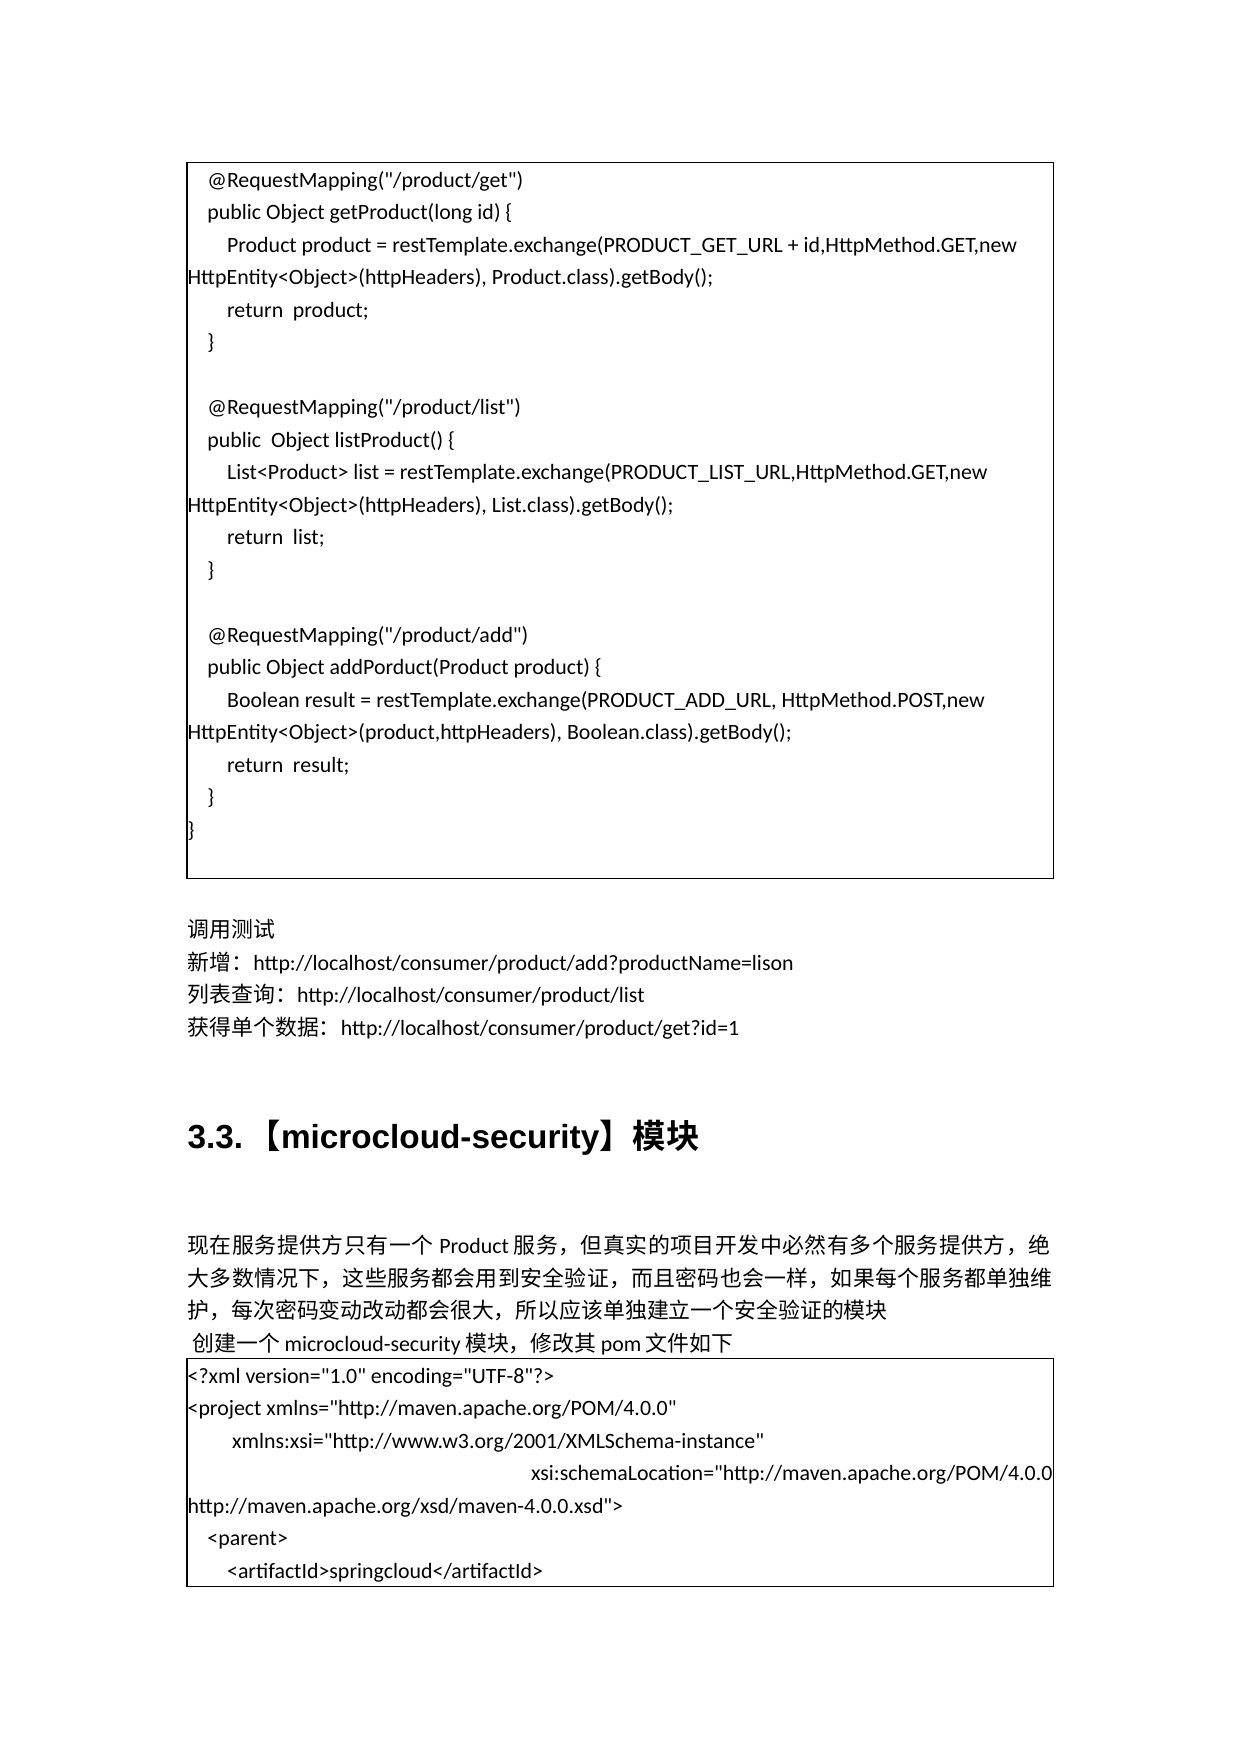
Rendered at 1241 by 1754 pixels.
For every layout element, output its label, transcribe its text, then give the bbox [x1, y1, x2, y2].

text <artifactId>springcloud</artifactId> [188, 1553, 1053, 1586]
text 获得单个数据：http://localhost/consumer/product/get?id=1 [187, 1009, 1053, 1042]
text @RequestMapping("/product/list") [188, 391, 1053, 423]
text 调用测试 [187, 912, 1053, 944]
text public Object listProduct() { [188, 423, 1053, 456]
text @RequestMapping("/product/get") [188, 163, 1053, 196]
text 现在服务提供方只有一个Product服务，但真实的项目开发中必然有多个服务提供方，绝大多数情况下，这些服务都会用到安全验证，而且密码也会一样，如果每个服务都单独维护，每次密码变动改动都会很大，所以应该单独建立一个安全验证的模块 [187, 1228, 1053, 1325]
text @RequestMapping("/product/add") [188, 618, 1053, 651]
text } [188, 553, 1053, 586]
text } [188, 781, 1053, 813]
text 列表查询：http://localhost/consumer/product/list [187, 977, 1053, 1009]
subtitle 【microcloud-security】模块 [187, 1101, 1053, 1166]
text Boolean result = restTemplate.exchange(PRODUCT_ADD_URL, HttpMethod.POST,new HttpEntity<Object>(product,httpHeaders), Boolean.class).getBody(); [188, 683, 1053, 748]
text xmlns:xsi="http://www.w3.org/2001/XMLSchema-instance" [188, 1424, 1053, 1456]
text return list; [188, 521, 1053, 553]
text public Object addPorduct(Product product) { [188, 651, 1053, 683]
text Product product = restTemplate.exchange(PRODUCT_GET_URL + id,HttpMethod.GET,new HttpEntity<Object>(httpHeaders), Product.class).getBody(); [188, 228, 1053, 293]
text } [188, 813, 1053, 846]
text 创建一个microcloud-security模块，修改其pom文件如下 [187, 1325, 1053, 1358]
text xsi:schemaLocation="http://maven.apache.org/POM/4.0.0 http://maven.apache.org/xsd/maven-4.0.0.xsd"> [188, 1456, 1053, 1521]
text 新增：http://localhost/consumer/product/add?productName=lison [187, 944, 1053, 977]
text } [188, 326, 1053, 358]
text return product; [188, 293, 1053, 326]
text return result; [188, 748, 1053, 781]
text public Object getProduct(long id) { [188, 196, 1053, 228]
text <project xmlns="http://maven.apache.org/POM/4.0.0" [188, 1391, 1053, 1424]
text <?xml version="1.0" encoding="UTF-8"?> [188, 1359, 1053, 1391]
text List<Product> list = restTemplate.exchange(PRODUCT_LIST_URL,HttpMethod.GET,new HttpEntity<Object>(httpHeaders), List.class).getBody(); [188, 456, 1053, 521]
text <parent> [188, 1521, 1053, 1553]
